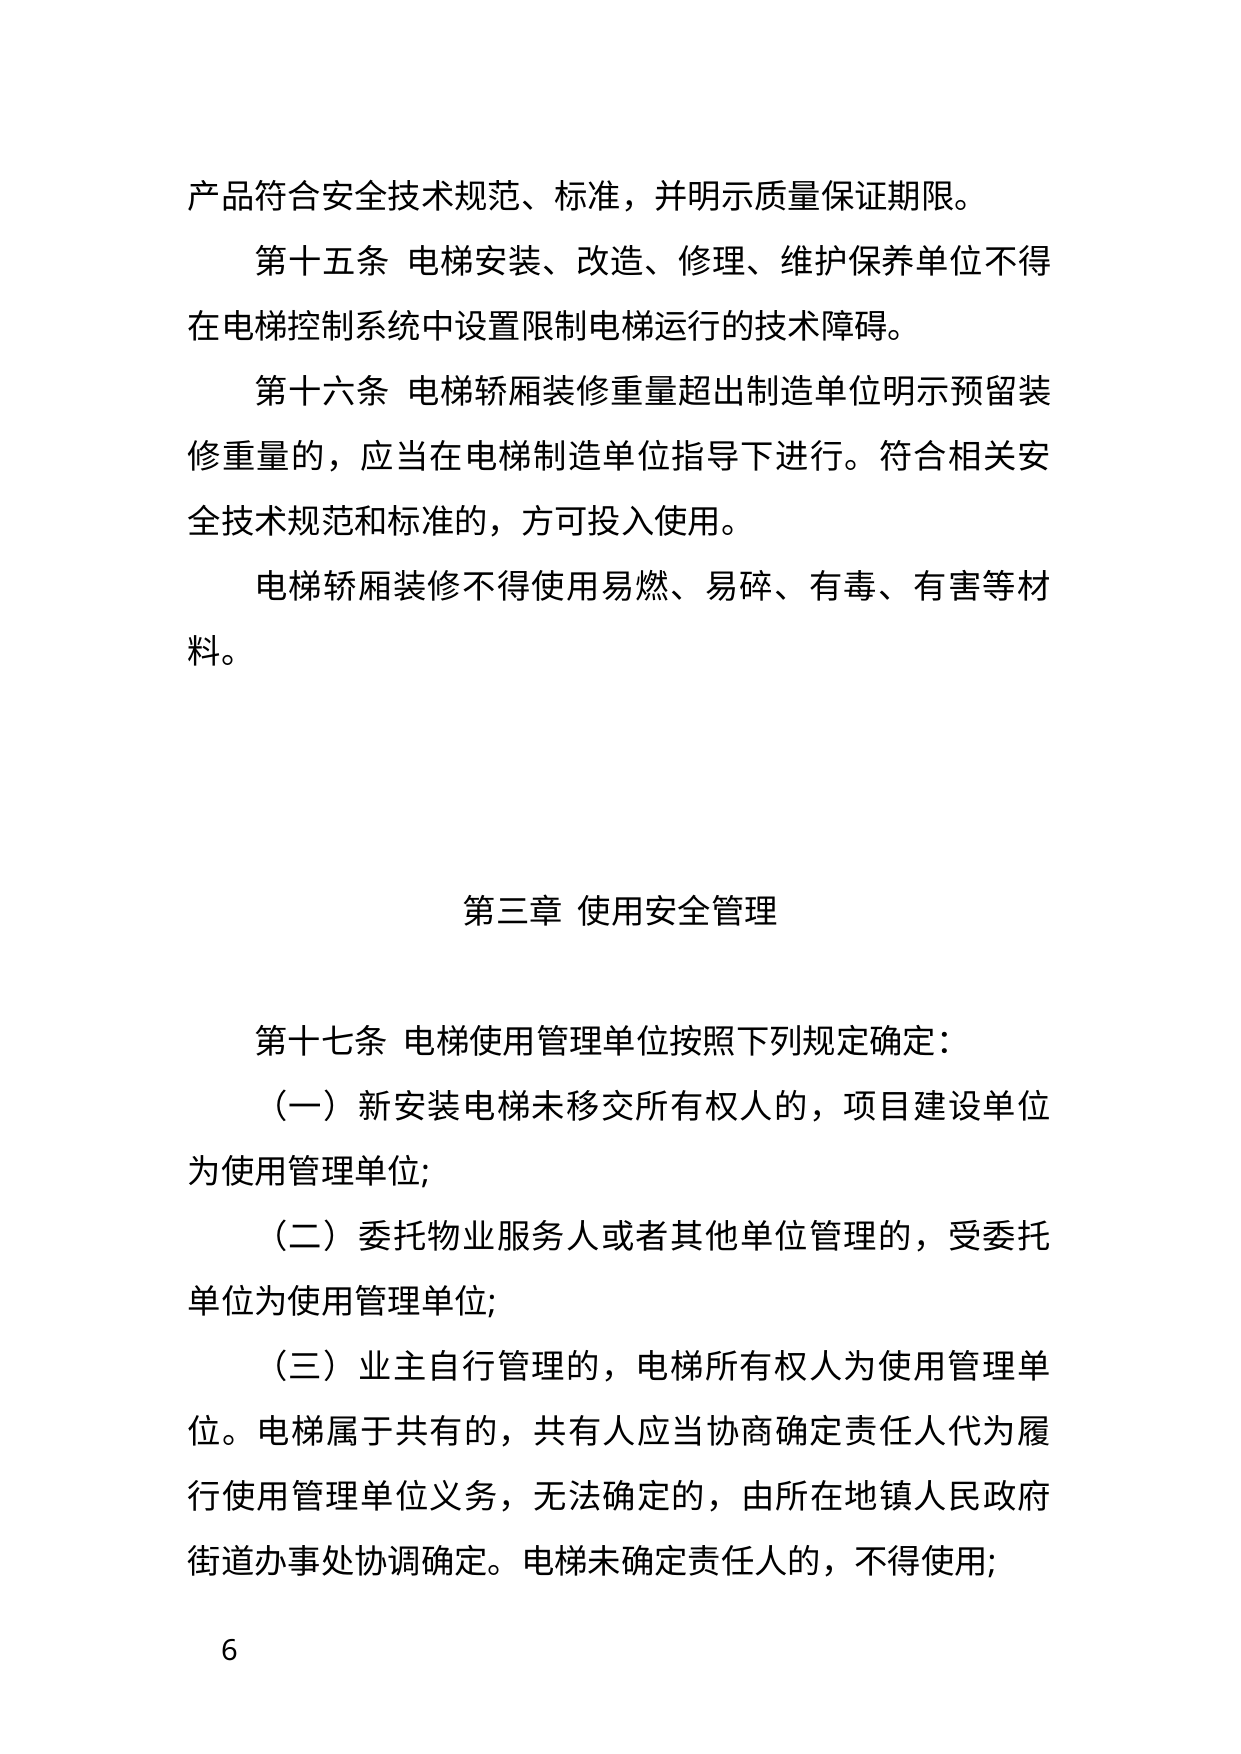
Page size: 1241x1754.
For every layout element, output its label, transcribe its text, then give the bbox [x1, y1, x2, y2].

text 第十七条 电梯使用管理单位按照下列规定确定： [187, 1007, 1053, 1072]
text （三）业主自行管理的，电梯所有权人为使用管理单位。电梯属于共有的，共有人应当协商确定责任人代为履行使用管理单位义务，无法确定的，由所在地镇人民政府、街道办事处协调确定。电梯未确定责任人的，不得使用; [187, 1332, 1053, 1592]
text 电梯轿厢装修不得使用易燃、易碎、有毒、有害等材料。 [187, 552, 1053, 682]
text 第十六条 电梯轿厢装修重量超出制造单位明示预留装修重量的，应当在电梯制造单位指导下进行。符合相关安全技术规范和标准的，方可投入使用。 [187, 357, 1053, 552]
text 第三章 使用安全管理 [187, 877, 1053, 942]
text （二）委托物业服务人或者其他单位管理的，受委托单位为使用管理单位; [187, 1202, 1053, 1332]
text （一）新安装电梯未移交所有权人的，项目建设单位为使用管理单位; [187, 1072, 1053, 1202]
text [187, 162, 1053, 227]
text 第十五条 电梯安装、改造、修理、维护保养单位不得在电梯控制系统中设置限制电梯运行的技术障碍。 [187, 227, 1053, 357]
